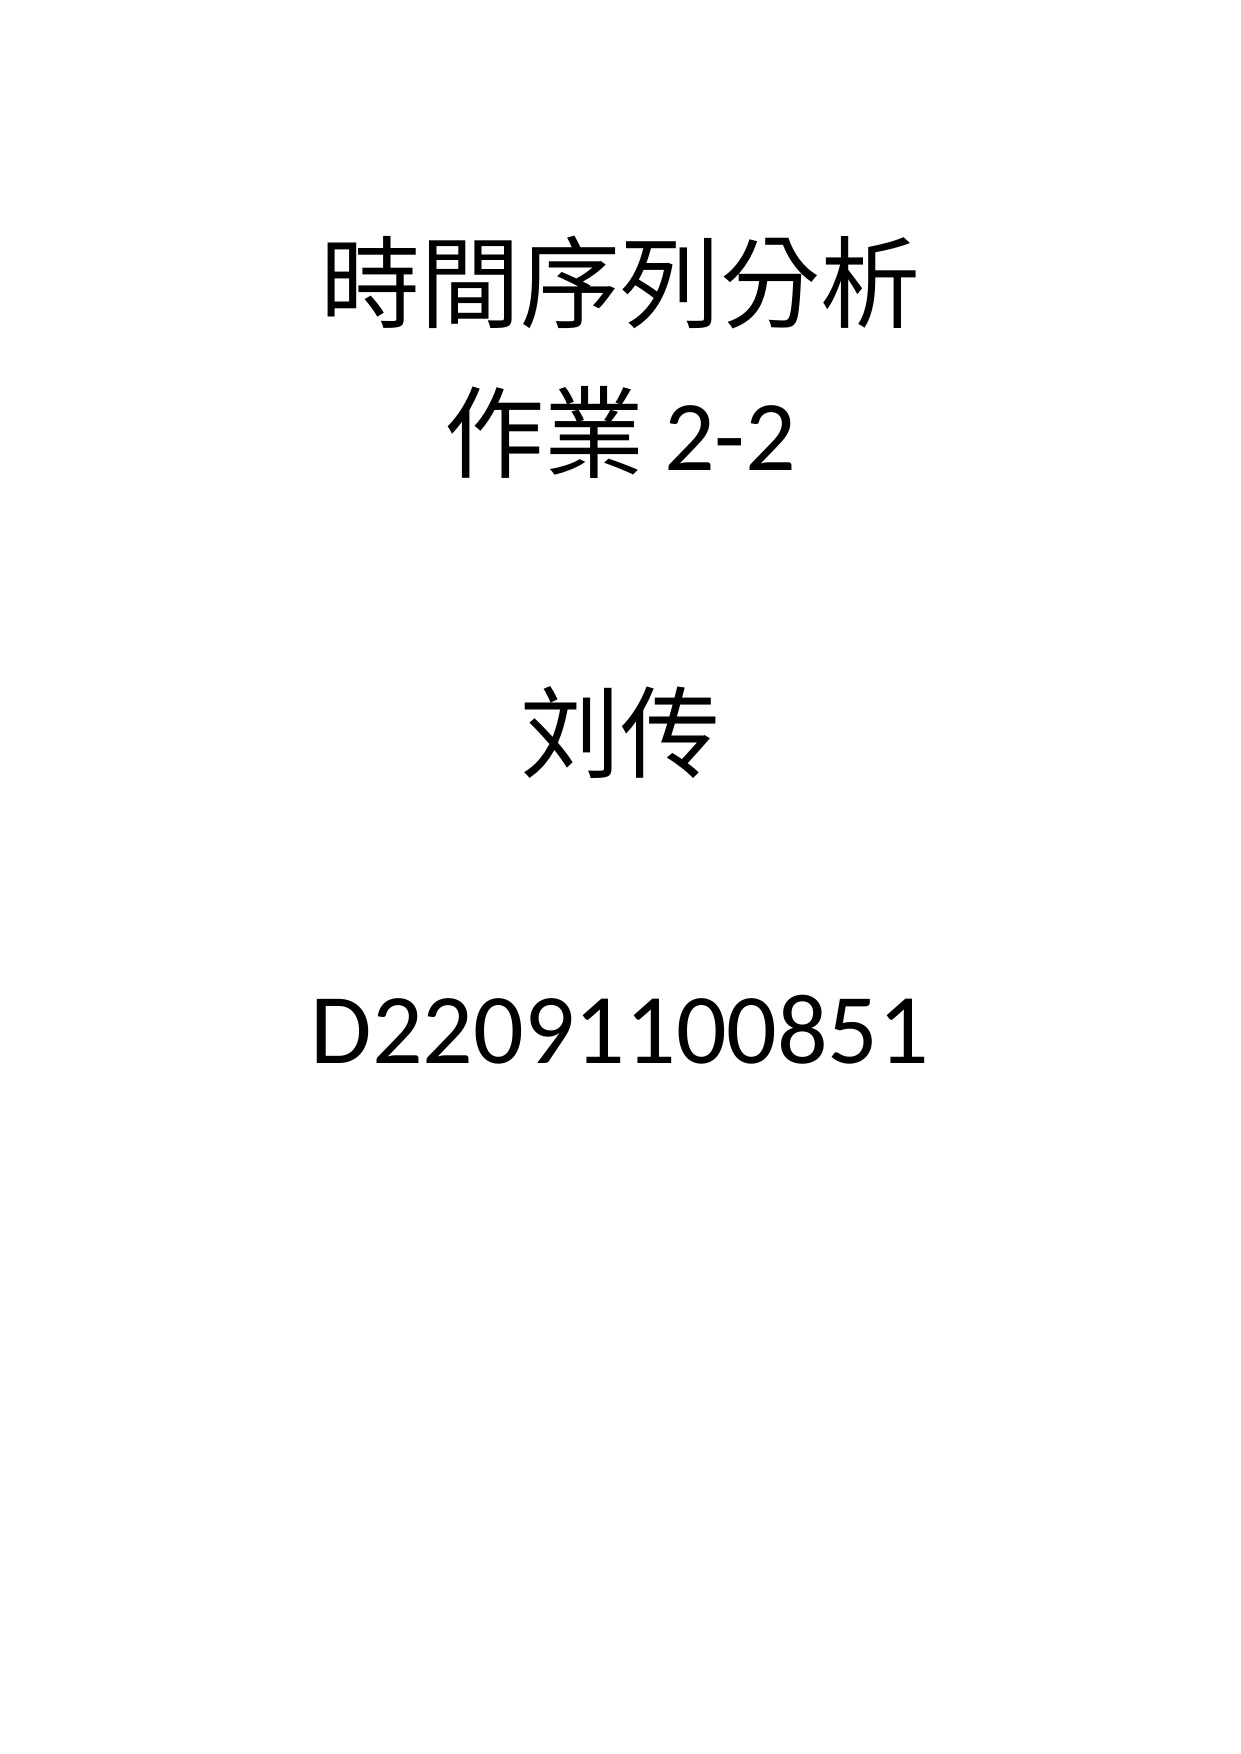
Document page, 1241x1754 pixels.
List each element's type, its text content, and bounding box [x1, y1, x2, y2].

text D22091100851 [187, 952, 1053, 1102]
text 作業2-2 [187, 352, 1053, 502]
text 時間序列分析 [187, 202, 1053, 352]
text 刘传 [187, 652, 1053, 802]
